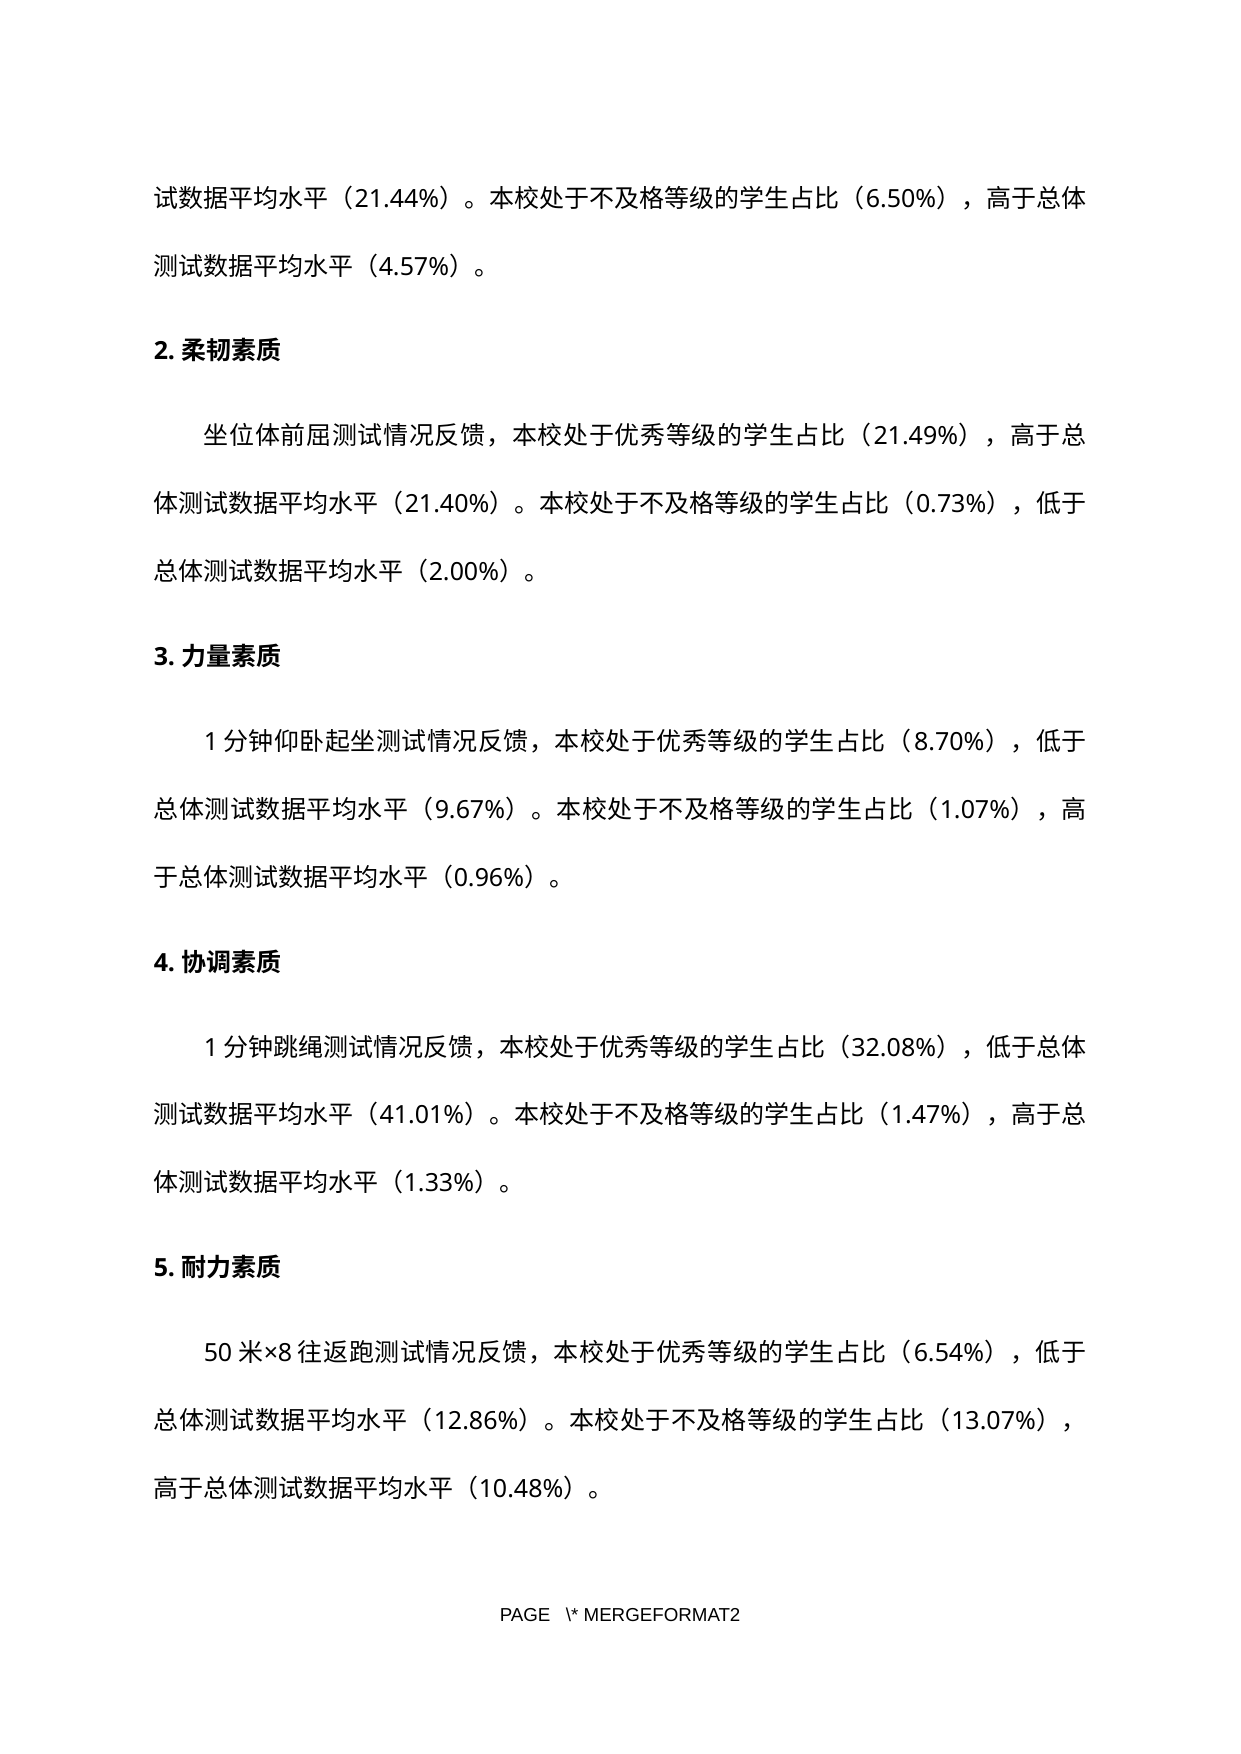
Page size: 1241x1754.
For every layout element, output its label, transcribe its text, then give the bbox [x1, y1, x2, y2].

subtitle 5. 耐力素质 [153, 1232, 1087, 1300]
text 1分钟仰卧起坐测试情况反馈，本校处于优秀等级的学生占比（8.70%），低于总体测试数据平均水平（9.67%）。本校处于不及格等级的学生占比（1.07%），高于总体测试数据平均水平（0.96%）。 [153, 706, 1087, 909]
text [153, 162, 1087, 298]
subtitle 4. 协调素质 [153, 926, 1087, 994]
text 坐位体前屈测试情况反馈，本校处于优秀等级的学生占比（21.49%），高于总体测试数据平均水平（21.40%）。本校处于不及格等级的学生占比（0.73%），低于总体测试数据平均水平（2.00%）。 [153, 400, 1087, 604]
subtitle 3. 力量素质 [153, 621, 1087, 688]
text 1分钟跳绳测试情况反馈，本校处于优秀等级的学生占比（32.08%），低于总体测试数据平均水平（41.01%）。本校处于不及格等级的学生占比（1.47%），高于总体测试数据平均水平（1.33%）。 [153, 1011, 1087, 1215]
subtitle 2. 柔韧素质 [153, 315, 1087, 383]
text 50米×8往返跑测试情况反馈，本校处于优秀等级的学生占比（6.54%），低于总体测试数据平均水平（12.86%）。本校处于不及格等级的学生占比（13.07%），高于总体测试数据平均水平（10.48%）。 [153, 1317, 1087, 1521]
